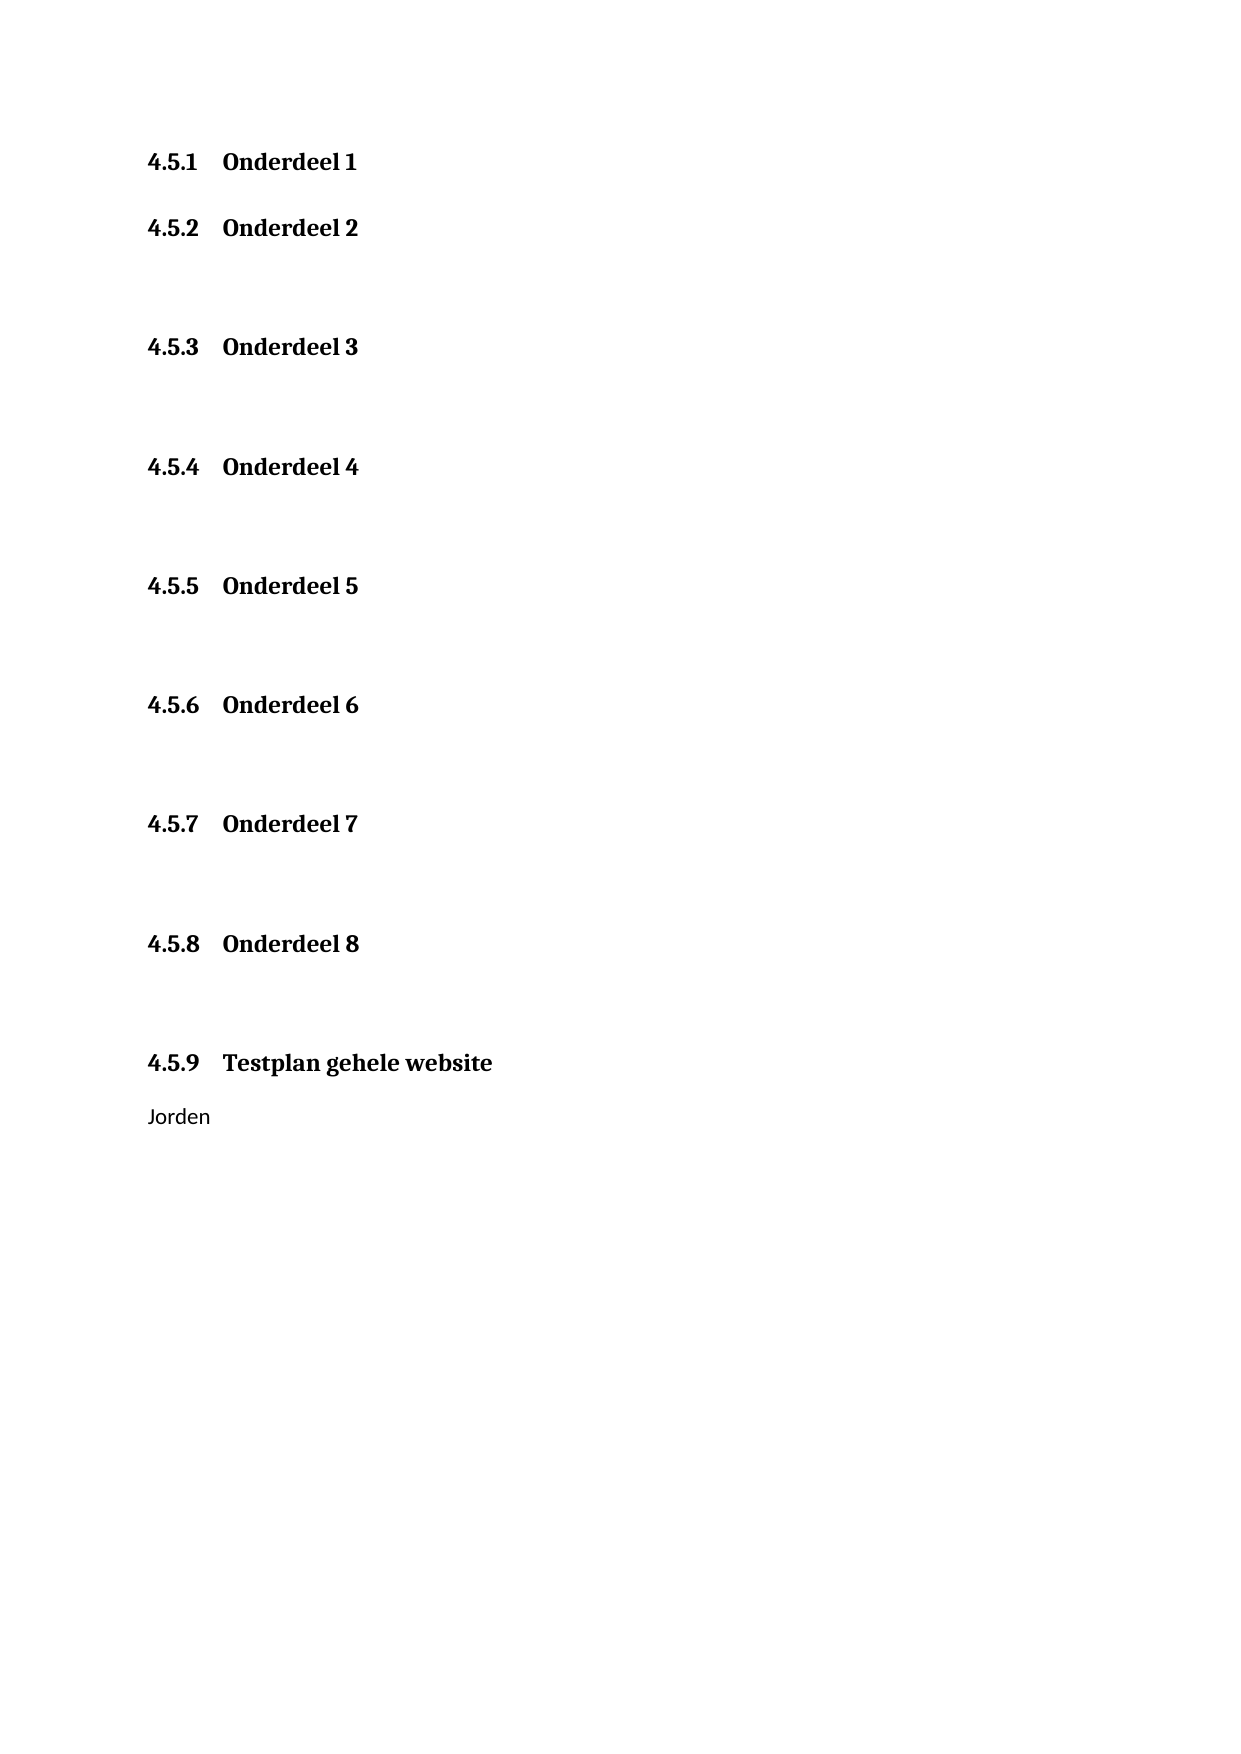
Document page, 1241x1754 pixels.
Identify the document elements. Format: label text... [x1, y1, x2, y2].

subtitle Onderdeel 6 [148, 691, 1093, 720]
text Jorden [148, 1102, 1093, 1131]
subtitle Onderdeel 1 [148, 148, 1093, 176]
subtitle Onderdeel 5 [148, 572, 1093, 600]
subtitle Onderdeel 3 [148, 333, 1093, 362]
subtitle Onderdeel 4 [148, 452, 1093, 481]
subtitle Onderdeel 8 [148, 929, 1093, 958]
subtitle Testplan gehele website [148, 1049, 1093, 1077]
subtitle Onderdeel 2 [148, 214, 1093, 243]
subtitle Onderdeel 7 [148, 810, 1093, 839]
